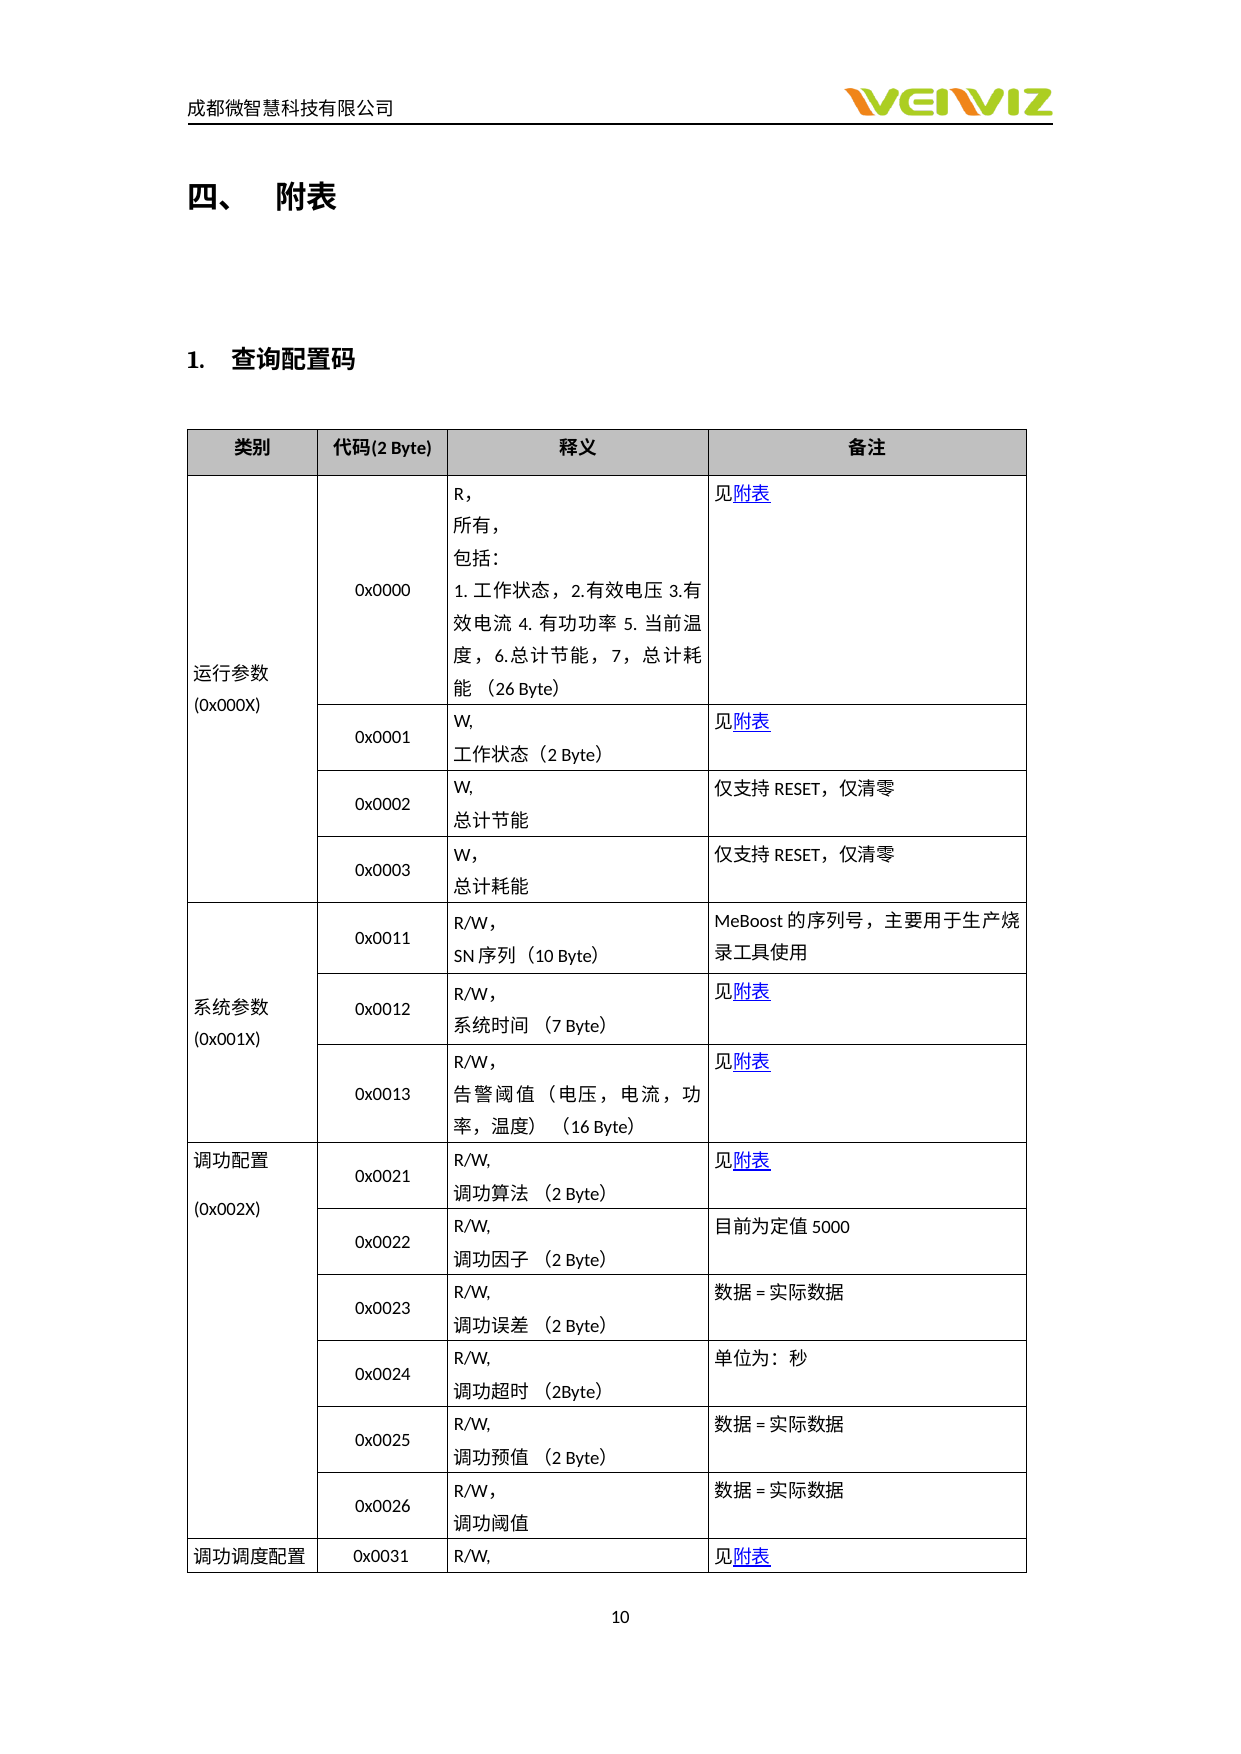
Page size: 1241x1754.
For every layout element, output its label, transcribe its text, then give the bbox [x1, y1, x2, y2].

table_cell [188, 1472, 317, 1538]
table_cell 见附表 [709, 1539, 1026, 1572]
table_cell 0x0011 [318, 903, 447, 973]
table_cell R/W， SN序列（10 Byte） [448, 903, 708, 973]
picture [843, 88, 1053, 116]
table_cell 见附表 [709, 705, 1026, 769]
table_cell 0x0031 [318, 1539, 447, 1572]
table_cell 系统参数(0x001X) [188, 903, 317, 1142]
table_cell MeBoost的序列号，主要用于生产烧录工具使用 [709, 903, 1026, 973]
table_cell 0x0023 [318, 1275, 447, 1340]
table_cell 见附表 [709, 1045, 1026, 1142]
table_cell 0x0026 [318, 1473, 447, 1538]
table_cell 见附表 [709, 476, 1026, 703]
table_cell 仅支持RESET，仅清零 [709, 837, 1026, 902]
table_cell R/W, 调功预值 （2 Byte） [448, 1407, 708, 1472]
table_cell W, 总计节能 [448, 771, 708, 836]
table_cell 0x0024 [318, 1341, 447, 1406]
table_header 类别 [188, 430, 317, 475]
table_cell 0x0013 [318, 1045, 447, 1142]
table_cell 仅支持RESET，仅清零 [709, 771, 1026, 836]
table_cell 目前为定值5000 [709, 1209, 1026, 1274]
table_header 备注 [709, 430, 1026, 475]
table_cell R/W, 调功误差 （2 Byte） [448, 1275, 708, 1340]
table_header 代码(2 Byte) [318, 430, 447, 475]
table_cell R/W, 调功因子 （2 Byte） [448, 1209, 708, 1274]
table_cell W, 工作状态（2 Byte） [448, 705, 708, 769]
table_cell 0x0022 [318, 1209, 447, 1274]
table_cell R/W, 调功超时 （2Byte） [448, 1341, 708, 1406]
table_cell 0x0000 [318, 476, 447, 703]
table_cell W， 总计耗能 [448, 837, 708, 902]
subtitle 查询配置码 [187, 325, 1053, 390]
table_cell R， 所有， 包括： 1. 工作状态，2.有效电压 3.有效电流 4. 有功功率 5. 当前温度，6.总计节能，7，总计耗能 （26 Byte） [448, 476, 708, 703]
table_cell 0x0003 [318, 837, 447, 902]
table_cell 单位为：秒 [709, 1341, 1026, 1406]
table_cell R/W, 调功算法 （2 Byte） [448, 1143, 708, 1208]
table_cell 运行参数(0x000X) [188, 476, 317, 902]
table_cell 数据 = 实际数据 [709, 1407, 1026, 1472]
table_cell 见附表 [709, 1143, 1026, 1208]
table_cell 调功调度配置(0x003X) [188, 1539, 317, 1572]
table_cell 数据 = 实际数据 [709, 1473, 1026, 1538]
table_cell 0x0001 [318, 705, 447, 769]
subtitle 附表 [187, 162, 1053, 227]
table_cell 0x0021 [318, 1143, 447, 1208]
table_header 释义 [448, 430, 708, 475]
table_cell R/W， 系统时间 （7 Byte） [448, 974, 708, 1043]
table_cell R/W， 告警阈值（电压，电流，功率，温度） （16 Byte） [448, 1045, 708, 1142]
table_cell 调功配置(0x002X) [188, 1143, 317, 1472]
table_cell 0x0002 [318, 771, 447, 836]
table_cell R/W, 调功窗口 （2 Byte） [448, 1539, 708, 1572]
table_cell 0x0025 [318, 1407, 447, 1472]
table_cell 0x0012 [318, 974, 447, 1043]
table_cell R/W， 调功阈值 [448, 1473, 708, 1538]
table_cell 数据 = 实际数据 [709, 1275, 1026, 1340]
table_cell 见附表 [709, 974, 1026, 1043]
